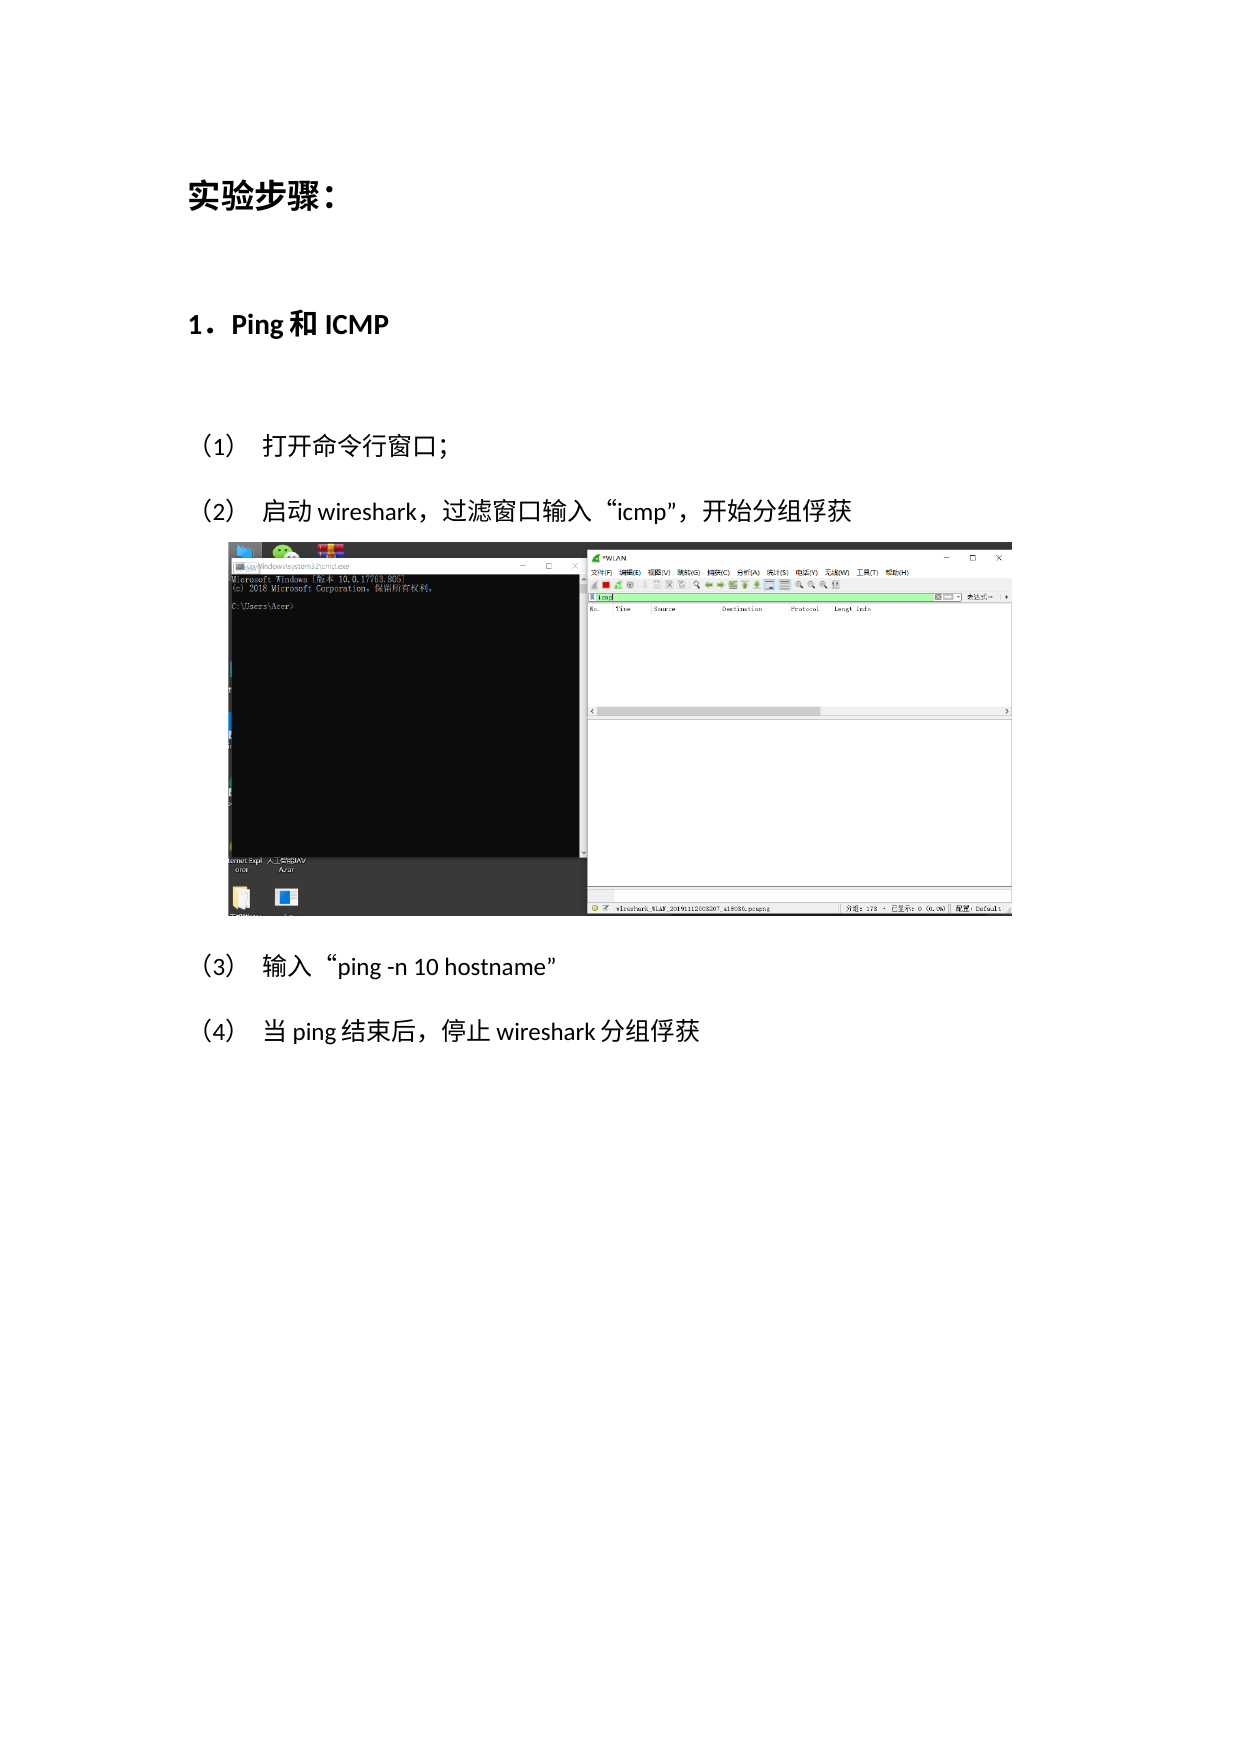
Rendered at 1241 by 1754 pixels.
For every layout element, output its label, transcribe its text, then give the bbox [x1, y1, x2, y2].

subtitle 实验步骤： [187, 162, 1053, 227]
list 打开命令行窗口； [187, 412, 1053, 477]
list 当ping结束后，停止wireshark分组俘获 [187, 997, 1053, 1062]
picture [228, 542, 1012, 916]
subtitle 1．Ping和ICMP [187, 289, 1053, 354]
list 启动wireshark，过滤窗口输入“icmp”，开始分组俘获 [187, 477, 1053, 542]
list 输入“ping -n 10 hostname” [187, 932, 1053, 997]
